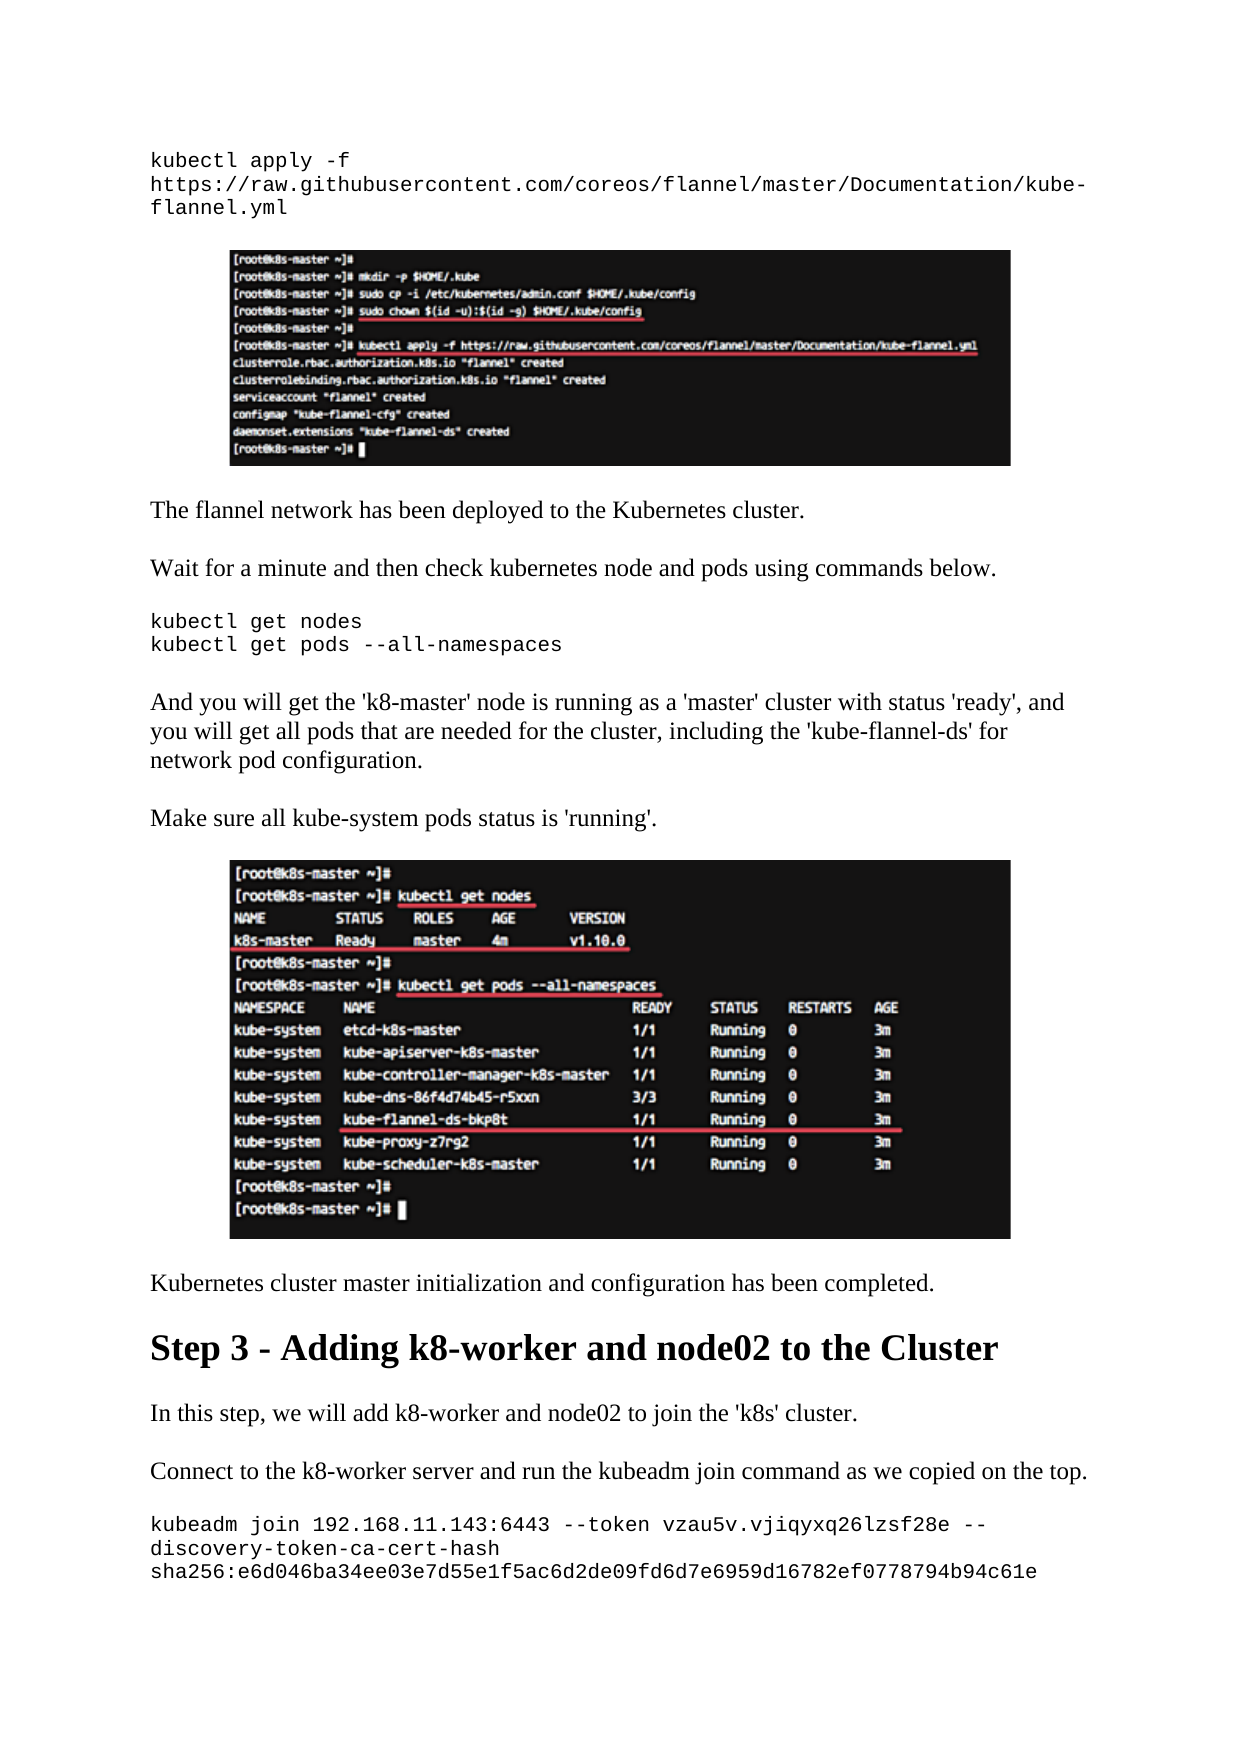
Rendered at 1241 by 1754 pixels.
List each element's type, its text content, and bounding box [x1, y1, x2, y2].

text kubectl apply -f https://raw.githubusercontent.com/coreos/flannel/master/Documentation/kube-flannel.yml [150, 150, 1090, 221]
text Wait for a minute and then check kubernetes node and pods using commands below. [150, 553, 1090, 582]
picture [229, 860, 1011, 1239]
text The flannel network has been deployed to the Kubernetes cluster. [150, 495, 1090, 524]
text kubectl get nodes kubectl get pods --all-namespaces [150, 611, 1090, 658]
text Connect to the k8-worker server and run the kubeadm join command as we copied on the top. [150, 1456, 1090, 1485]
text Step 3 - Adding k8-worker and node02 to the Cluster [150, 1326, 1090, 1369]
picture [229, 250, 1011, 466]
text In this step, we will add k8-worker and node02 to join the 'k8s' cluster. [150, 1398, 1090, 1427]
text Make sure all kube-system pods status is 'running'. [150, 803, 1090, 831]
text Kubernetes cluster master initialization and configuration has been completed. [150, 1268, 1090, 1297]
text And you will get the 'k8-master' node is running as a 'master' cluster with status 'ready', and you will get all pods that are needed for the cluster, including the 'kube-flannel-ds' for network pod configuration. [150, 687, 1090, 773]
